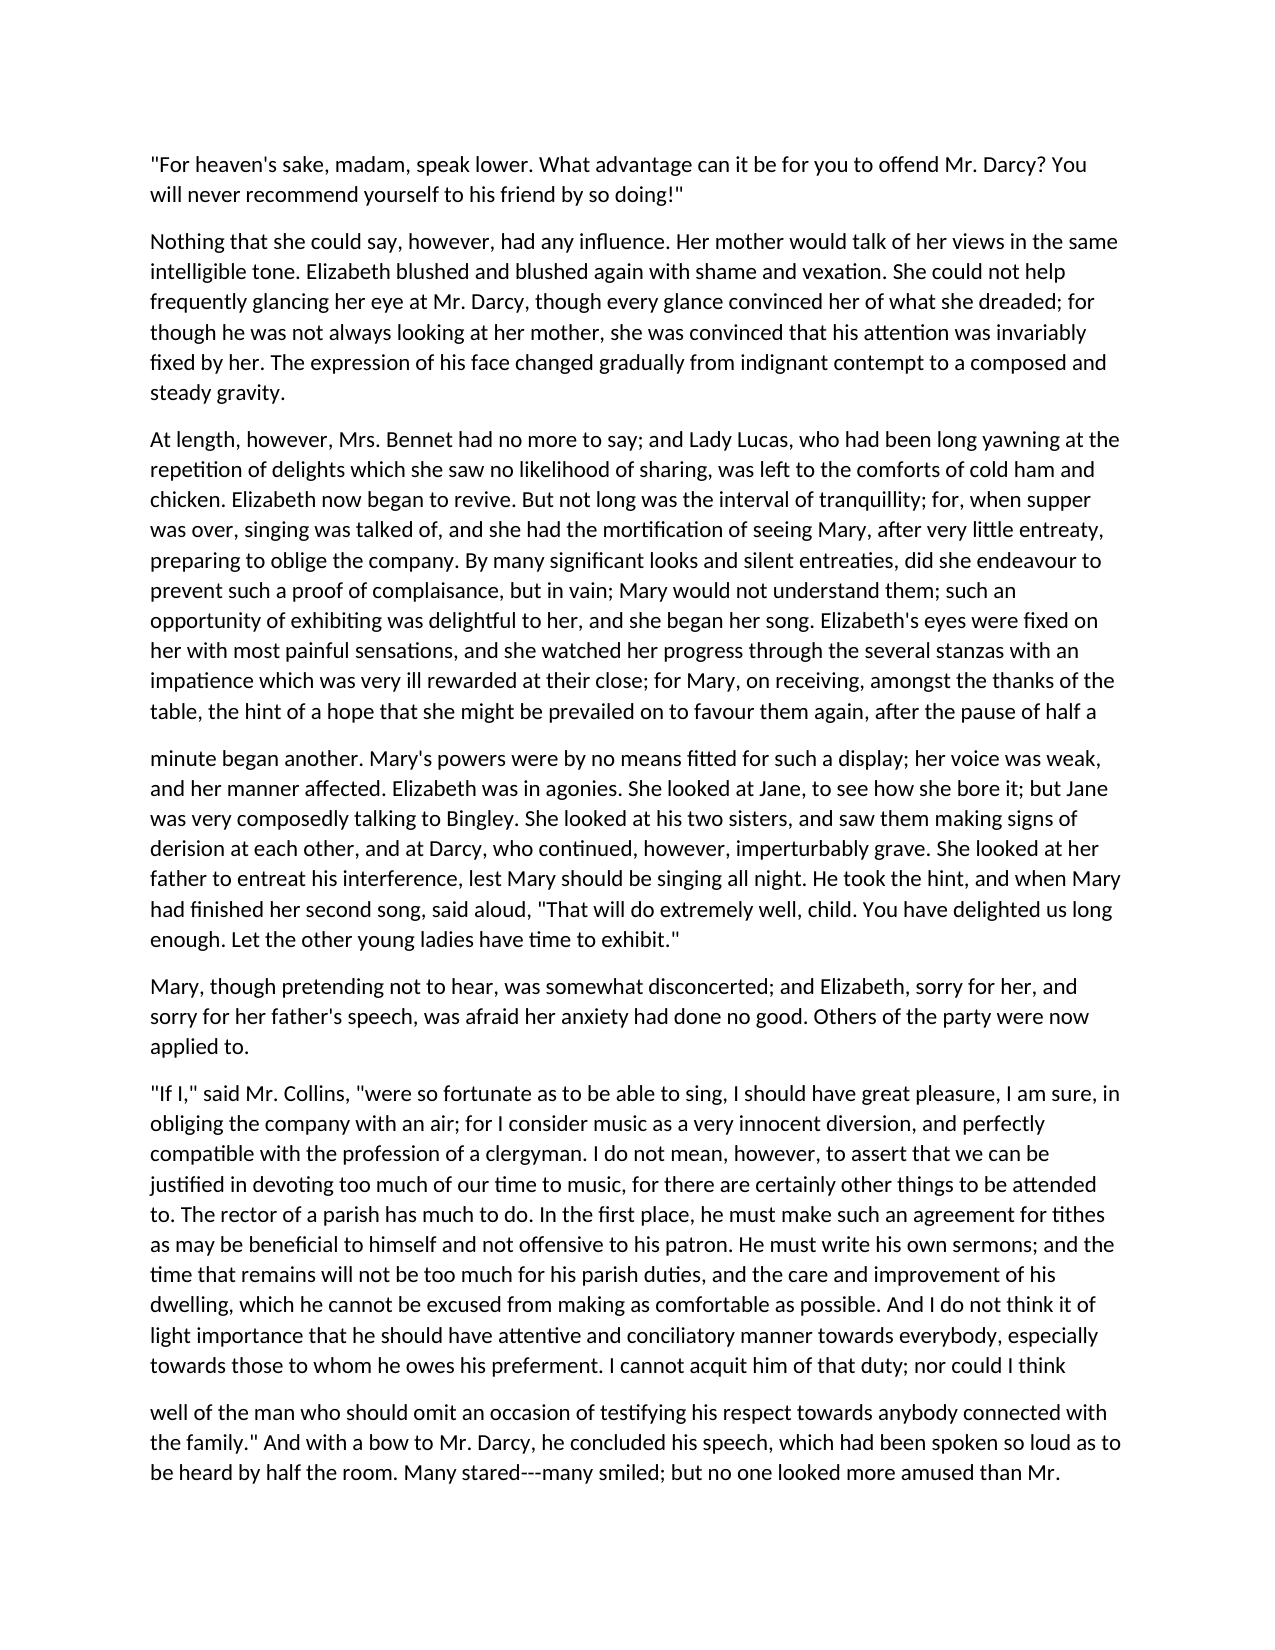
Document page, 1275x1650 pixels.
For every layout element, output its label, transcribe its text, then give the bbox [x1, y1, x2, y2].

text At length, however, Mrs. Bennet had no more to say; and Lady Lucas, who had been long yawning at the repetition of delights which she saw no likelihood of sharing, was left to the comforts of cold ham and chicken. Elizabeth now began to revive. But not long was the interval of tranquillity; for, when supper was over, singing was talked of, and she had the mortification of seeing Mary, after very little entreaty, preparing to oblige the company. By many significant looks and silent entreaties, did she endeavour to prevent such a proof of complaisance, but in vain; Mary would not understand them; such an opportunity of exhibiting was delightful to her, and she began her song. Elizabeth's eyes were fixed on her with most painful sensations, and she watched her progress through the several stanzas with an impatience which was very ill rewarded at their close; for Mary, on receiving, amongst the thanks of the table, the hint of a hope that she might be prevailed on to favour them again, after the pause of half a [150, 425, 1125, 725]
text "For heaven's sake, madam, speak lower. What advantage can it be for you to offend Mr. Darcy? You will never recommend yourself to his friend by so doing!" [150, 150, 1125, 208]
text Mary, though pretending not to hear, was somewhat disconcerted; and Elizabeth, sorry for her, and sorry for her father's speech, was afraid her anxiety had done no good. Others of the party were now applied to. [150, 972, 1125, 1060]
text minute began another. Mary's powers were by no means fitted for such a display; her voice was weak, and her manner affected. Elizabeth was in agonies. She looked at Jane, to see how she bore it; but Jane was very composedly talking to Bingley. She looked at his two sisters, and saw them making signs of derision at each other, and at Darcy, who continued, however, imperturbably grave. She looked at her father to entreat his interference, lest Mary should be singing all night. He took the hint, and when Mary had finished her second song, said aloud, "That will do extremely well, child. You have delighted us long enough. Let the other young ladies have time to exhibit." [150, 744, 1125, 953]
text "If I," said Mr. Collins, "were so fortunate as to be able to sing, I should have great pleasure, I am sure, in obliging the company with an air; for I consider music as a very innocent diversion, and perfectly compatible with the profession of a clergyman. I do not mean, however, to assert that we can be justified in devoting too much of our time to music, for there are certainly other things to be attended to. The rector of a parish has much to do. In the first place, he must make such an agreement for tithes as may be beneficial to himself and not offensive to his patron. He must write his own sermons; and the time that remains will not be too much for his parish duties, and the care and improvement of his dwelling, which he cannot be excused from making as comfortable as possible. And I do not think it of light importance that he should have attentive and conciliatory manner towards everybody, especially towards those to whom he owes his preferment. I cannot acquit him of that duty; nor could I think [150, 1079, 1125, 1379]
text Nothing that she could say, however, had any influence. Her mother would talk of her views in the same intelligible tone. Elizabeth blushed and blushed again with shame and vexation. She could not help frequently glancing her eye at Mr. Darcy, though every glance convinced her of what she dreaded; for though he was not always looking at her mother, she was convinced that his attention was invariably fixed by her. The expression of his face changed gradually from indignant contempt to a composed and steady gravity. [150, 227, 1125, 406]
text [150, 1398, 1125, 1486]
